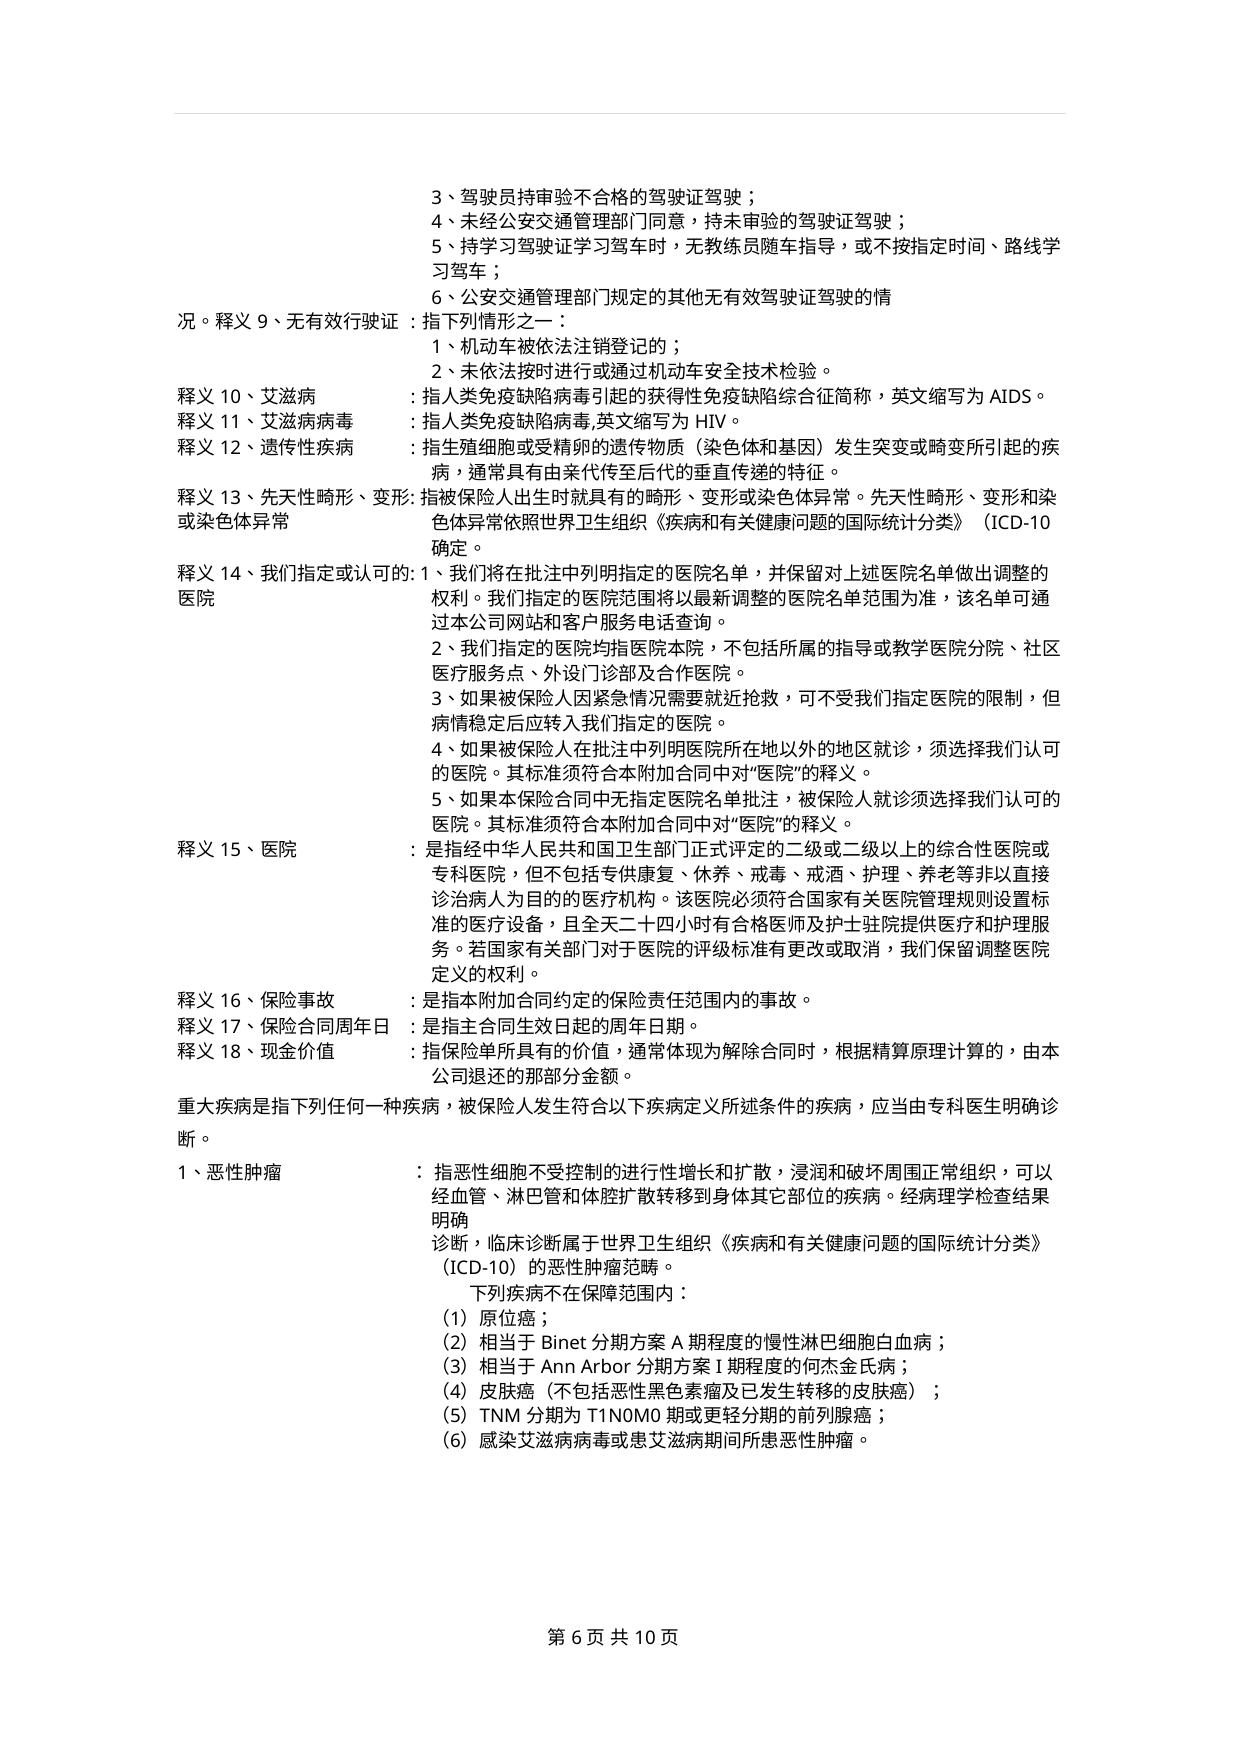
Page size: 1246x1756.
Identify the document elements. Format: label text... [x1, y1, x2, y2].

text 3、驾驶员持审验不合格的驾驶证驾驶； [431, 185, 1085, 209]
text 1、机动车被依法注销登记的； [431, 334, 1085, 359]
text 4、未经公安交通管理部门同意，持未审验的驾驶证驾驶； [431, 209, 1085, 234]
text 2、未依法按时进行或通过机动车安全技术检验。 [431, 359, 1085, 383]
text 释义 13、先天性畸形、变形: 指被保险人出生时就具有的畸形、变形或染色体异常。先天性畸形、变形和染 [177, 485, 1085, 509]
text 释义 14、我们指定或认可的: 1、我们将在批注中列明指定的医院名单，并保留对上述医院名单做出调整的 [177, 560, 1085, 585]
text 释义 10、艾滋病 : 指人类免疫缺陷病毒引起的获得性免疫缺陷综合征简称，英文缩写为 AIDS。释义 11、艾滋病病毒 : 指人类免疫缺陷病毒,英文缩写为 HIV。 [177, 383, 1056, 434]
text 或染色体异常 [177, 509, 290, 534]
text （ICD-10）的恶性肿瘤范畴。 下列疾病不在保障范围内： [431, 1255, 695, 1306]
text 释义 12、遗传性疾病 : 指生殖细胞或受精卵的遗传物质（染色体和基因）发生突变或畸变所引起的疾病，通常具有由亲代传至后代的垂直传递的特征。 [177, 435, 1066, 485]
text 释义 15、医院 : 是指经中华人民共和国卫生部门正式评定的二级或二级以上的综合性医院或专科医院，但不包括专供康复、休养、戒毒、戒酒、护理、养老等非以直接诊治病人为目的的医疗机构。该医院必须符合国家有关医院管理规则设置标准的医疗设备，且全天二十四小时有合格医师及护士驻院提供医疗和护理服务。若国家有关部门对于医院的评级标准有更改或取消，我们保留调整医院定义的权利。 [177, 837, 1066, 987]
text 色体异常依照世界卫生组织《疾病和有关健康问题的国际统计分类》（ICD-10 确定。 [431, 509, 1056, 560]
text （2）相当于 Binet 分期方案 A 期程度的慢性淋巴细胞白血病； [431, 1330, 1085, 1354]
text 诊断，临床诊断属于世界卫生组织《疾病和有关健康问题的国际统计分类》 [431, 1232, 1085, 1255]
text （3）相当于 Ann Arbor 分期方案 I 期程度的何杰金氏病； [431, 1354, 1085, 1379]
text 4、如果被保险人在批注中列明医院所在地以外的地区就诊，须选择我们认可的医院。其标准须符合本附加合同中对“医院”的释义。 [431, 736, 1066, 786]
text 2、我们指定的医院均指医院本院，不包括所属的指导或教学医院分院、社区医疗服务点、外设门诊部及合作医院。 [431, 635, 1066, 686]
text （6）感染艾滋病病毒或患艾滋病期间所患恶性肿瘤。 [431, 1427, 1085, 1453]
text 6、公安交通管理部门规定的其他无有效驾驶证驾驶的情况。释义 9、无有效行驶证 : 指下列情形之一： [177, 284, 929, 334]
text 5、如果本保险合同中无指定医院名单批注，被保险人就诊须选择我们认可的医院。其标准须符合本附加合同中对“医院”的释义。 [431, 786, 1066, 836]
text （5）TNM 分期为 T1N0M0 期或更轻分期的前列腺癌； [431, 1403, 1085, 1427]
text 释义 18、现金价值 : 指保险单所具有的价值，通常体现为解除合同时，根据精算原理计算的，由本公司退还的那部分金额。 [177, 1039, 1066, 1089]
text （4）皮肤癌（不包括恶性黑色素瘤及已发生转移的皮肤癌）； [431, 1379, 1085, 1403]
text 释义 16、保险事故 : 是指本附加合同约定的保险责任范围内的事故。释义 17、保险合同周年日 : 是指主合同生效日起的周年日期。 [177, 987, 826, 1038]
text 3、如果被保险人因紧急情况需要就近抢救，可不受我们指定医院的限制，但病情稳定后应转入我们指定的医院。 [431, 686, 1066, 736]
text 1、恶性肿瘤 ： 指恶性细胞不受控制的进行性增长和扩散，浸润和破坏周围正常组织，可以经血管、淋巴管和体腔扩散转移到身体其它部位的疾病。经病理学检查结果明确 [177, 1160, 1066, 1232]
text 重大疾病是指下列任何一种疾病，被保险人发生符合以下疾病定义所述条件的疾病，应当由专科医生明确诊断。 [177, 1093, 1064, 1152]
text 5、持学习驾驶证学习驾车时，无教练员随车指导，或不按指定时间、路线学习驾车； [431, 234, 1066, 284]
text 医院 权利。我们指定的医院范围将以最新调整的医院名单范围为准，该名单可通过本公司网站和客户服务电话查询。 [177, 585, 1066, 635]
text （1）原位癌； [431, 1306, 1085, 1330]
